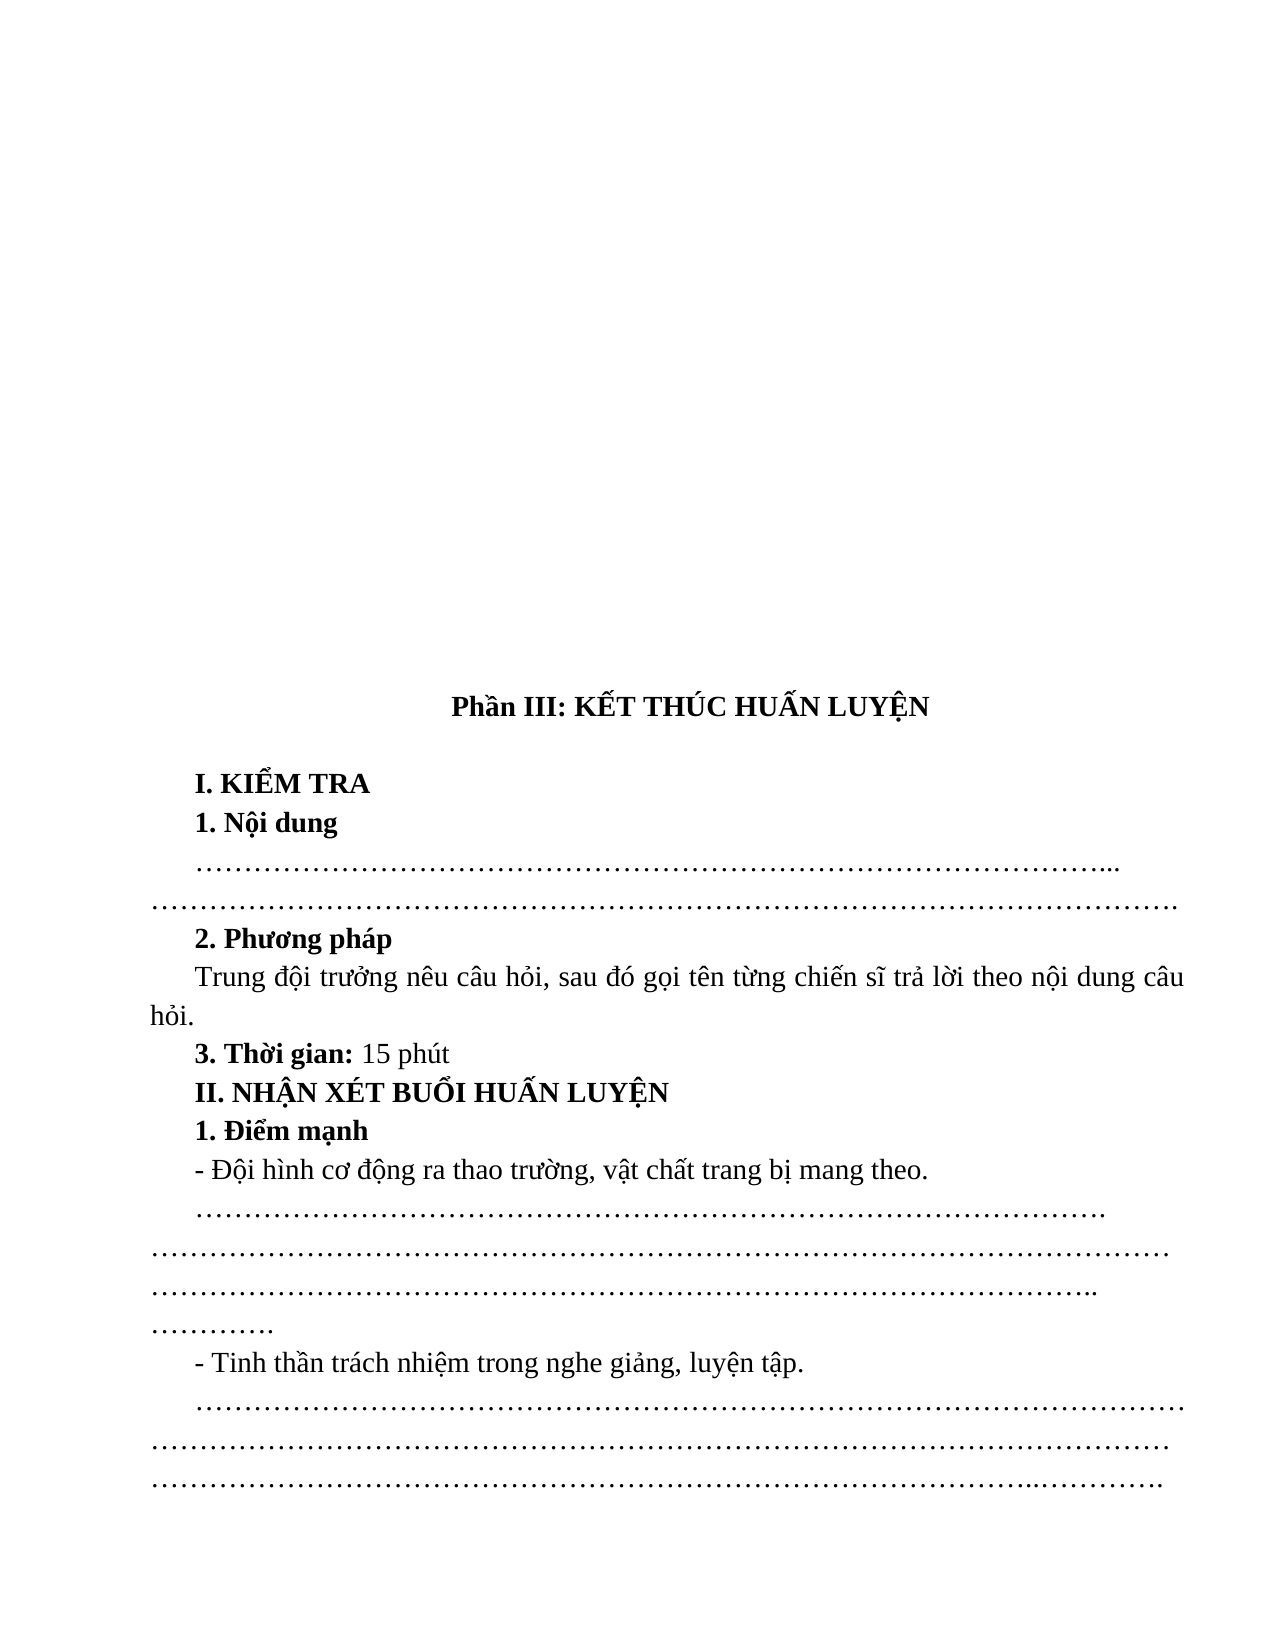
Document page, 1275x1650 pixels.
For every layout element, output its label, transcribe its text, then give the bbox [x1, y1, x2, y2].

text Trung đội trưởng nêu câu hỏi, sau đó gọi tên từng chiến sĩ trả lời theo nội dung câu hỏi. [150, 959, 1186, 1031]
text 1. Nội dung [150, 805, 1186, 839]
text I. KIỂM TRA [150, 767, 1186, 800]
text II. NHẬN XÉT BUỔI HUẤN LUYỆN [150, 1075, 1186, 1108]
text 3. Thời gian: 15 phút [150, 1036, 1186, 1070]
text ………………………………………………………………………………………………………………………………………………………………………………………………………………………………………………………………………..…………. [150, 1383, 1186, 1494]
text - Đội hình cơ động ra thao trường, vật chất trang bị mang theo. [150, 1152, 1186, 1186]
text ………………………………………………………………………………….…………………………………………………………………………………………………………………………………………………………………………………..…………. [150, 1191, 1186, 1340]
text 1. Điểm mạnh [150, 1113, 1186, 1147]
text …………………………………………………………………………………...……………………………………………………………………………………………. [150, 844, 1186, 916]
text Phần III: KẾT THÚC HUẤN LUYỆN [150, 689, 1186, 723]
text - Tinh thần trách nhiệm trong nghe giảng, luyện tập. [150, 1345, 1186, 1378]
text 2. Phương pháp [150, 921, 1186, 954]
